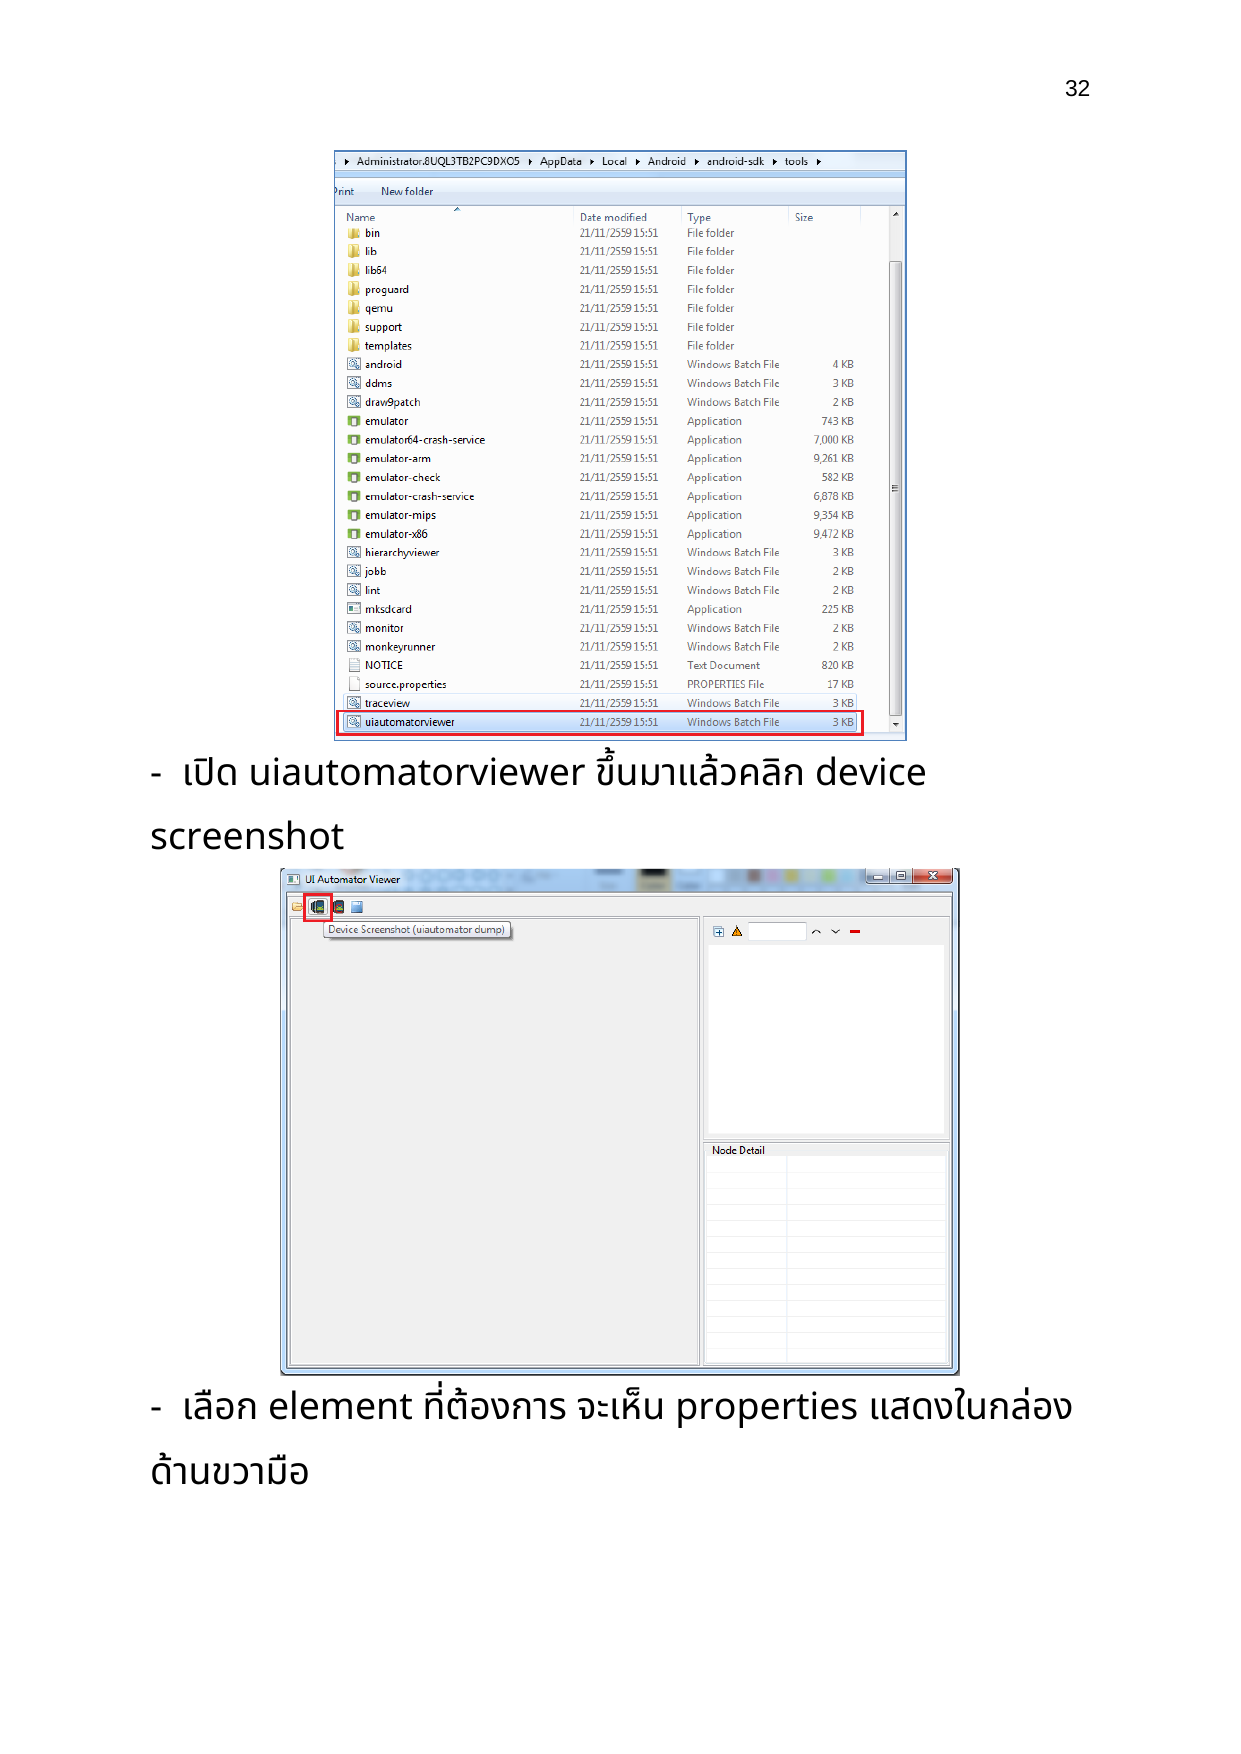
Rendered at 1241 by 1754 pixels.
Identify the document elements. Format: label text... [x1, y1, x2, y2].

picture [335, 152, 905, 740]
picture [280, 868, 960, 1376]
text - เลือก element ที่ต้องการ จะเห็น properties แสดงในกล่องด้านขวามือ [150, 1379, 1090, 1501]
text - เปิด uiautomatorviewer ขึ้นมาแล้วคลิก device screenshot [150, 745, 1090, 861]
